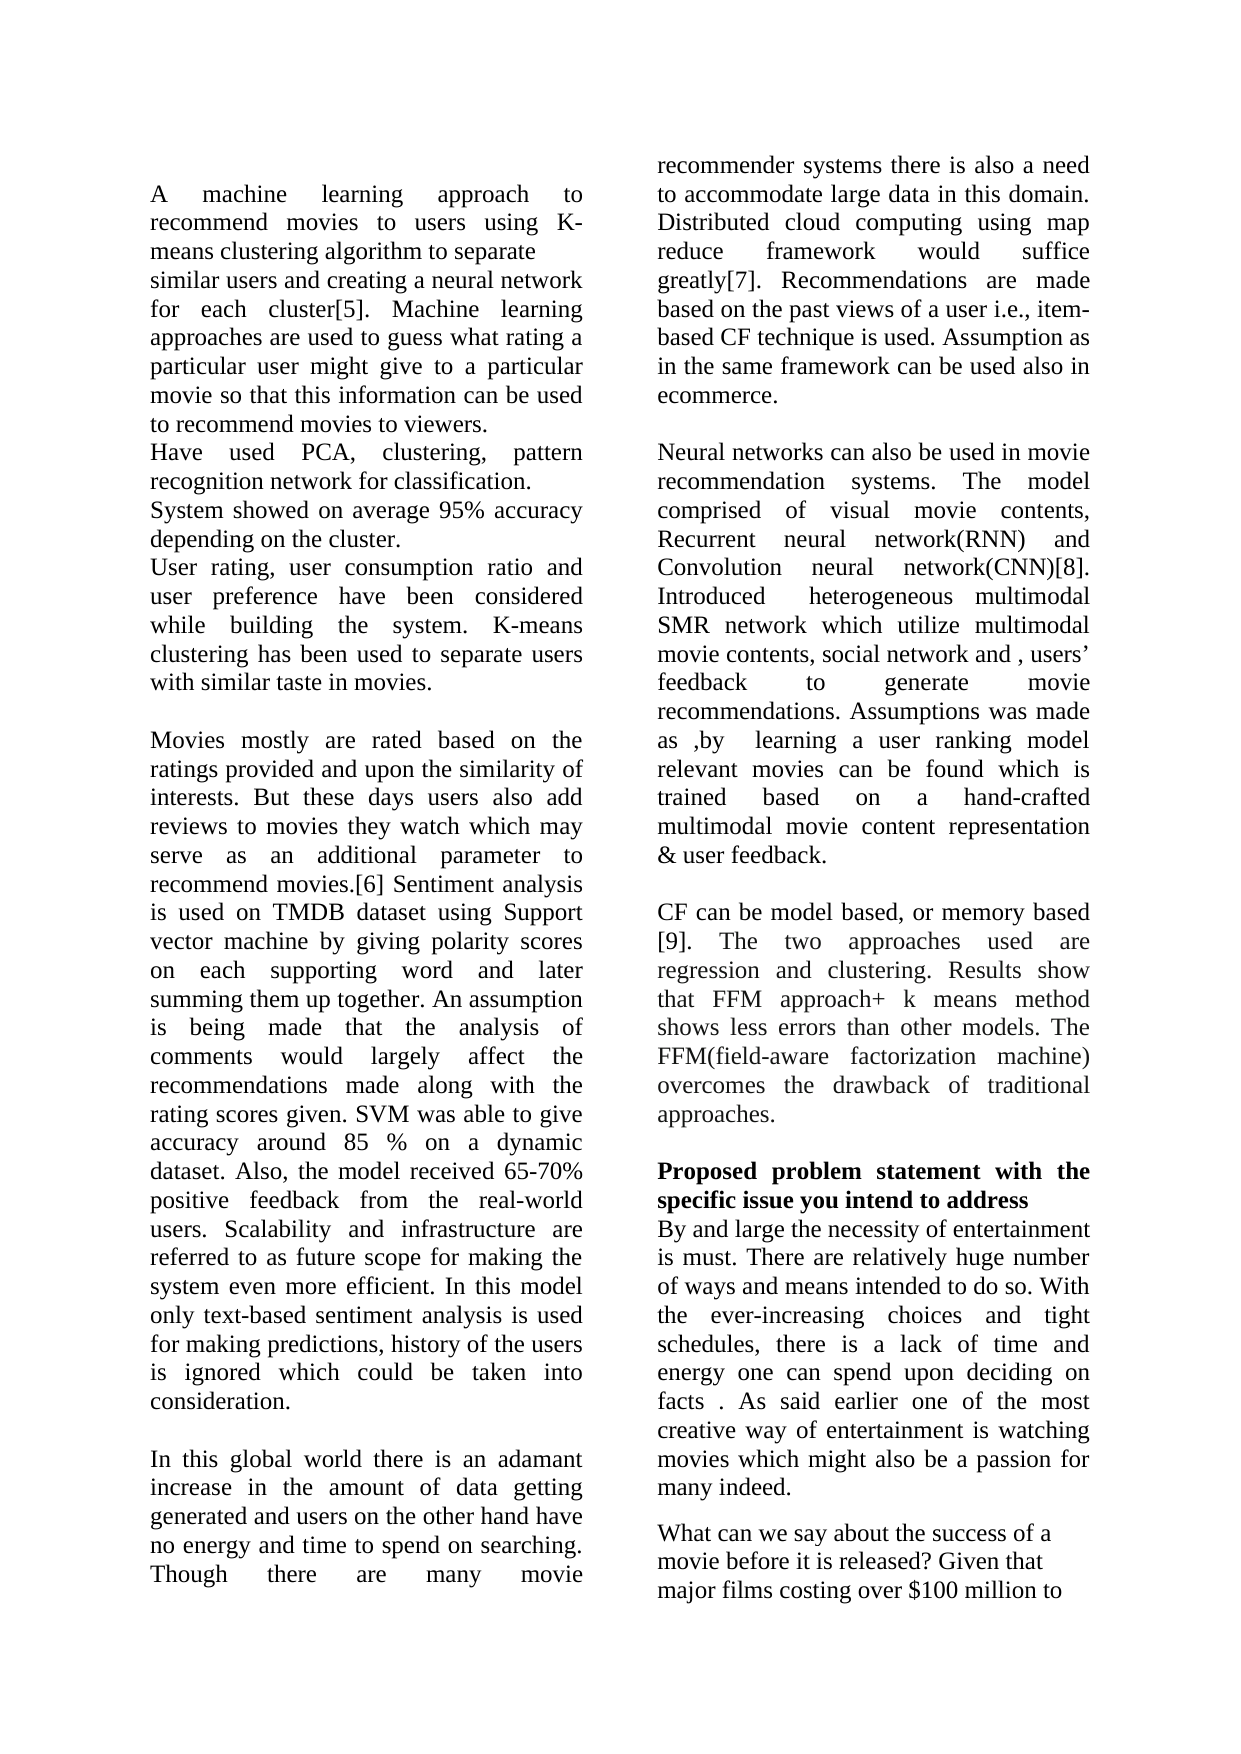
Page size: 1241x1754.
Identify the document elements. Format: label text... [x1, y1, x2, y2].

text In this global world there is an adamant increase in the amount of data getting generated and users on the other hand have no energy and time to spend on searching. Though there are many movie recommender systems there is also a need to accommodate large data in this domain. Distributed cloud computing using map reduce framework would suffice greatly[7]. Recommendations are made based on the past views of a user i.e., item-based CF technique is used. Assumption as in the same framework can be used also in ecommerce. [657, 150, 1090, 409]
text User rating, user consumption ratio and user preference have been considered while building the system. K-means clustering has been used to separate users with similar taste in movies. [150, 552, 583, 696]
text CF can be model based, or memory based [9]. The two approaches used are regression and clustering. Results show that FFM approach+ k means method shows less errors than other models. The FFM(field-aware factorization machine) overcomes the drawback of traditional approaches. [657, 897, 1090, 1127]
text Movies mostly are rated based on the ratings provided and upon the similarity of interests. But these days users also add reviews to movies they watch which may serve as an additional parameter to recommend movies.[6] Sentiment analysis is used on TMDB dataset using Support vector machine by giving polarity scores on each supporting word and later summing them up together. An assumption is being made that the analysis of comments would largely affect the recommendations made along with the rating scores given. SVM was able to give accuracy around 85 % on a dynamic dataset. Also, the model received 65-70% positive feedback from the real-world users. Scalability and infrastructure are referred to as future scope for making the system even more efficient. In this model only text-based sentiment analysis is used for making predictions, history of the users is ignored which could be taken into consideration. [150, 725, 583, 1415]
text By and large the necessity of entertainment is must. There are relatively huge number of ways and means intended to do so. With the ever-increasing choices and tight schedules, there is a lack of time and energy one can spend upon deciding on facts . As said earlier one of the most creative way of entertainment is watching movies which might also be a passion for many indeed. [657, 1214, 1090, 1501]
text A machine learning approach to recommend movies to users using K-means clustering algorithm to separate [150, 179, 583, 265]
text similar users and creating a neural network for each cluster[5]. Machine learning approaches are used to guess what rating a particular user might give to a particular movie so that this information can be used to recommend movies to viewers. [150, 265, 583, 437]
text System showed on average 95% accuracy depending on the cluster. [150, 495, 583, 552]
text Neural networks can also be used in movie recommendation systems. The model comprised of visual movie contents, Recurrent neural network(RNN) and Convolution neural network(CNN)[8]. Introduced heterogeneous multimodal SMR network which utilize multimodal movie contents, social network and , users’ feedback to generate movie recommendations. Assumptions was made as ,by learning a user ranking model relevant movies can be found which is trained based on a hand-crafted multimodal movie content representation & user feedback. [657, 437, 1090, 869]
text In this global world there is an adamant increase in the amount of data getting generated and users on the other hand have no energy and time to spend on searching. Though there are many movie recommender systems there is also a need to accommodate large data in this domain. Distributed cloud computing using map reduce framework would suffice greatly[7]. Recommendations are made based on the past views of a user i.e., item-based CF technique is used. Assumption as in the same framework can be used also in ecommerce. [150, 1444, 583, 1587]
text Have used PCA, clustering, pattern recognition network for classification. [150, 437, 583, 495]
text Proposed problem statement with the specific issue you intend to address [657, 1156, 1090, 1214]
